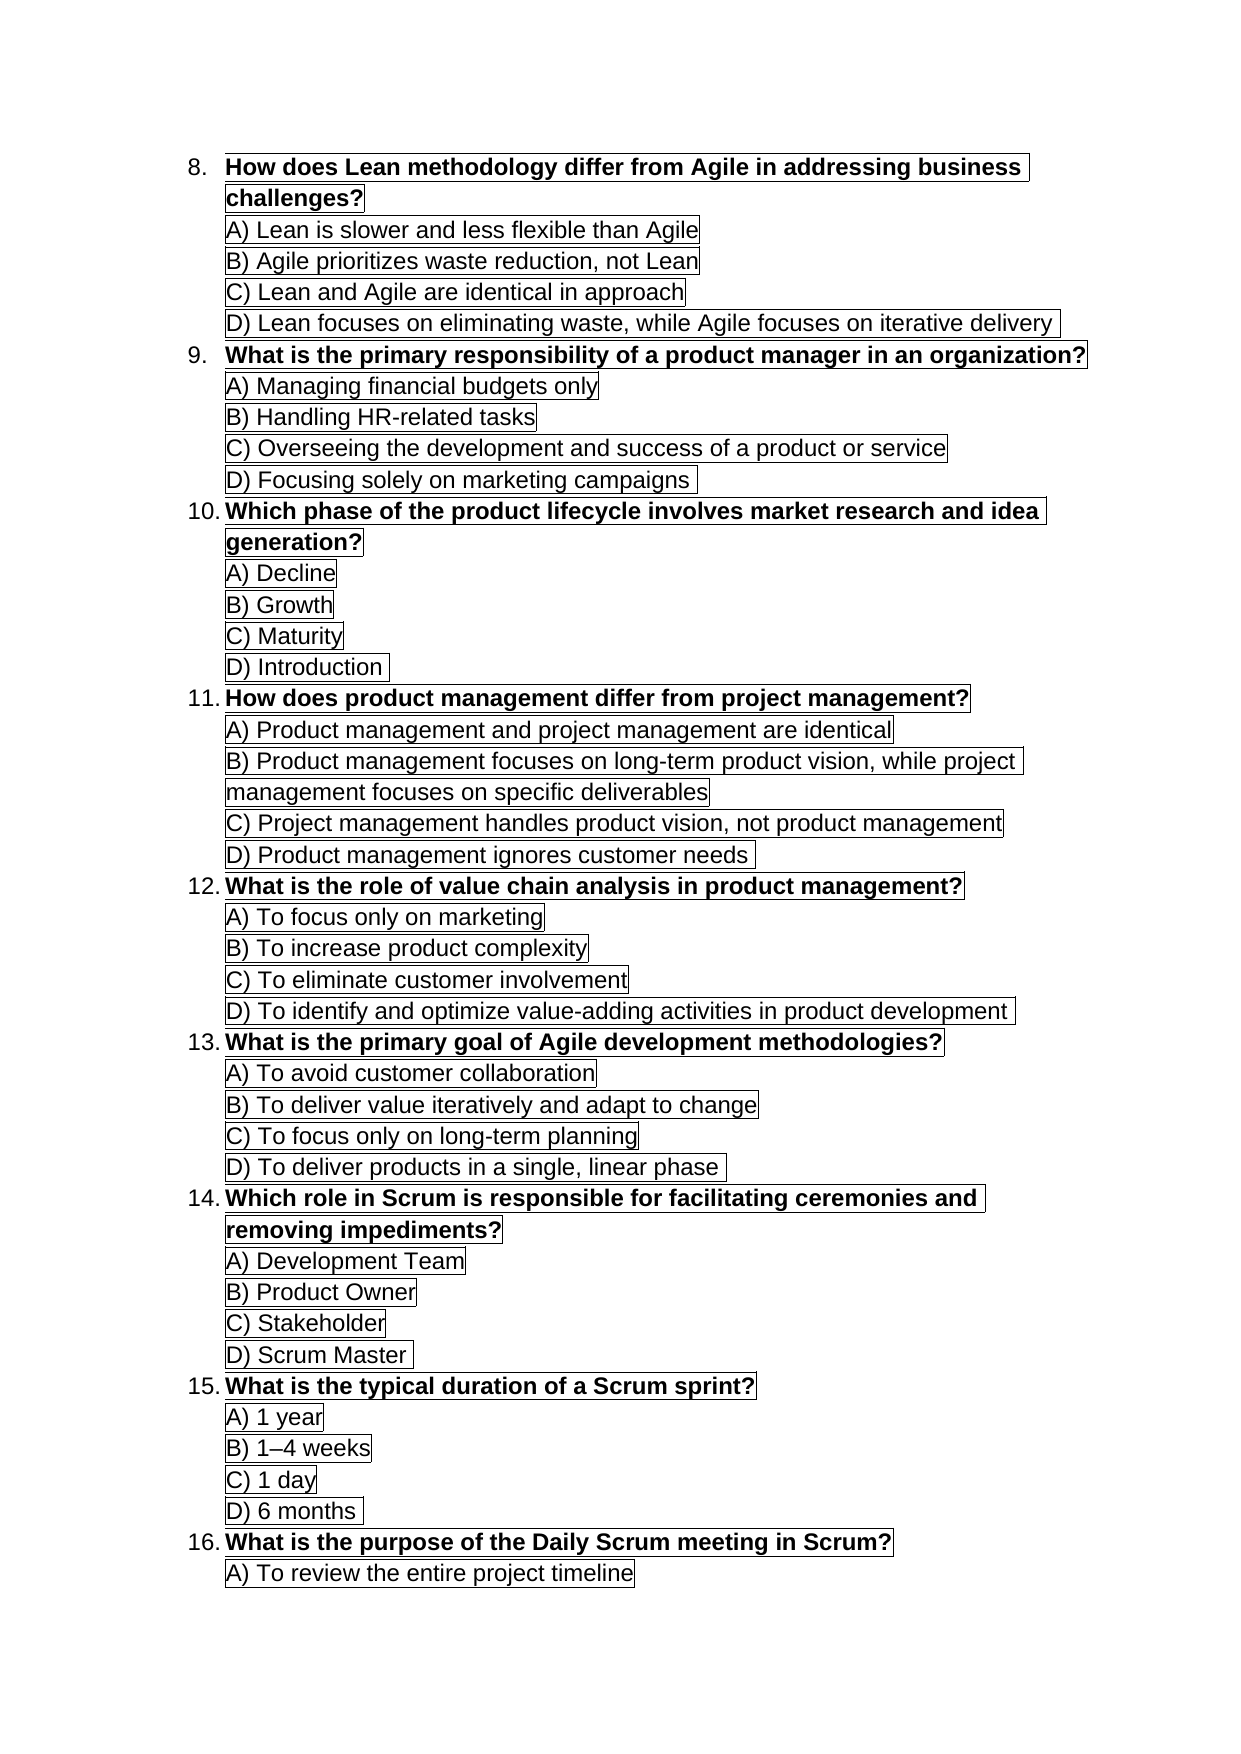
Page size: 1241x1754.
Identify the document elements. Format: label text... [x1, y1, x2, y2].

list Which role in Scrum is responsible for facilitating ceremonies and removing impediments? A) Development Team B) Product Owner C) Stakeholder D) Scrum Master [187, 1181, 1090, 1369]
list What is the primary goal of Agile development methodologies? A) To avoid customer collaboration B) To deliver value iteratively and adapt to change C) To focus only on long-term planning D) To deliver products in a single, linear phase [187, 1025, 1090, 1181]
list What is the typical duration of a Scrum sprint? A) 1 year B) 1–4 weeks C) 1 day D) 6 months [187, 1369, 1090, 1525]
list What is the role of value chain analysis in product management? A) To focus only on marketing B) To increase product complexity C) To eliminate customer involvement D) To identify and optimize value-adding activities in product development [187, 869, 1090, 1025]
list How does product management differ from project management? A) Product management and project management are identical B) Product management focuses on long-term product vision, while project management focuses on specific deliverables C) Project management handles product vision, not product management D) Product management ignores customer needs [187, 681, 1090, 869]
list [187, 1525, 1090, 1587]
list What is the primary responsibility of a product manager in an organization? A) Managing financial budgets only B) Handling HR-related tasks C) Overseeing the development and success of a product or service D) Focusing solely on marketing campaigns [187, 337, 1090, 494]
list How does Lean methodology differ from Agile in addressing business challenges? A) Lean is slower and less flexible than Agile B) Agile prioritizes waste reduction, not Lean C) Lean and Agile are identical in approach D) Lean focuses on eliminating waste, while Agile focuses on iterative delivery [187, 150, 1090, 337]
list Which phase of the product lifecycle involves market research and idea generation? A) Decline B) Growth C) Maturity D) Introduction [187, 494, 1090, 681]
